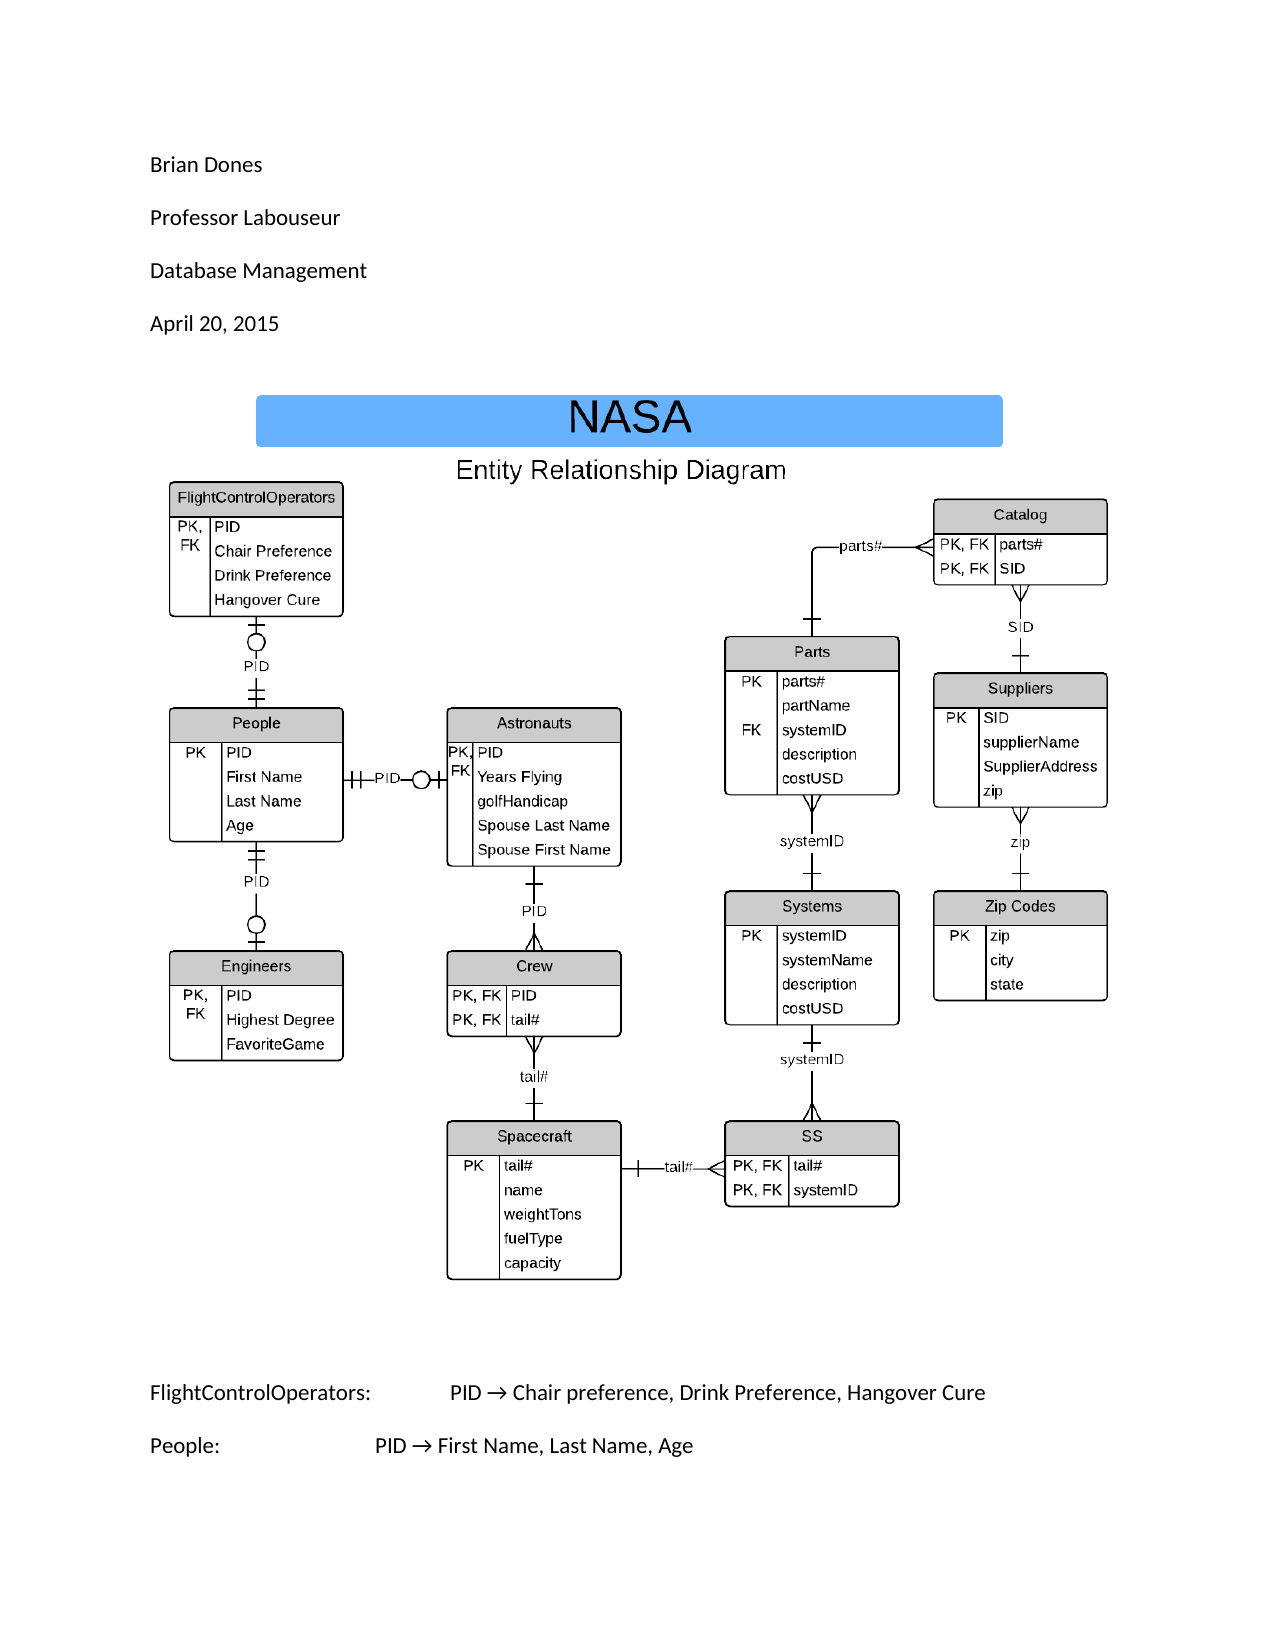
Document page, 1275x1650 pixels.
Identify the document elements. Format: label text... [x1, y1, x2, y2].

text Brian Dones [150, 150, 1125, 178]
text FlightControlOperators: PID → Chair preference, Drink Preference, Hangover Cure [150, 1378, 1125, 1406]
text Database Management [150, 256, 1125, 284]
text April 20, 2015 [150, 309, 1125, 337]
text People: PID → First Name, Last Name, Age [150, 1431, 1125, 1459]
text Professor Labouseur [150, 203, 1125, 231]
picture [150, 362, 1125, 1353]
